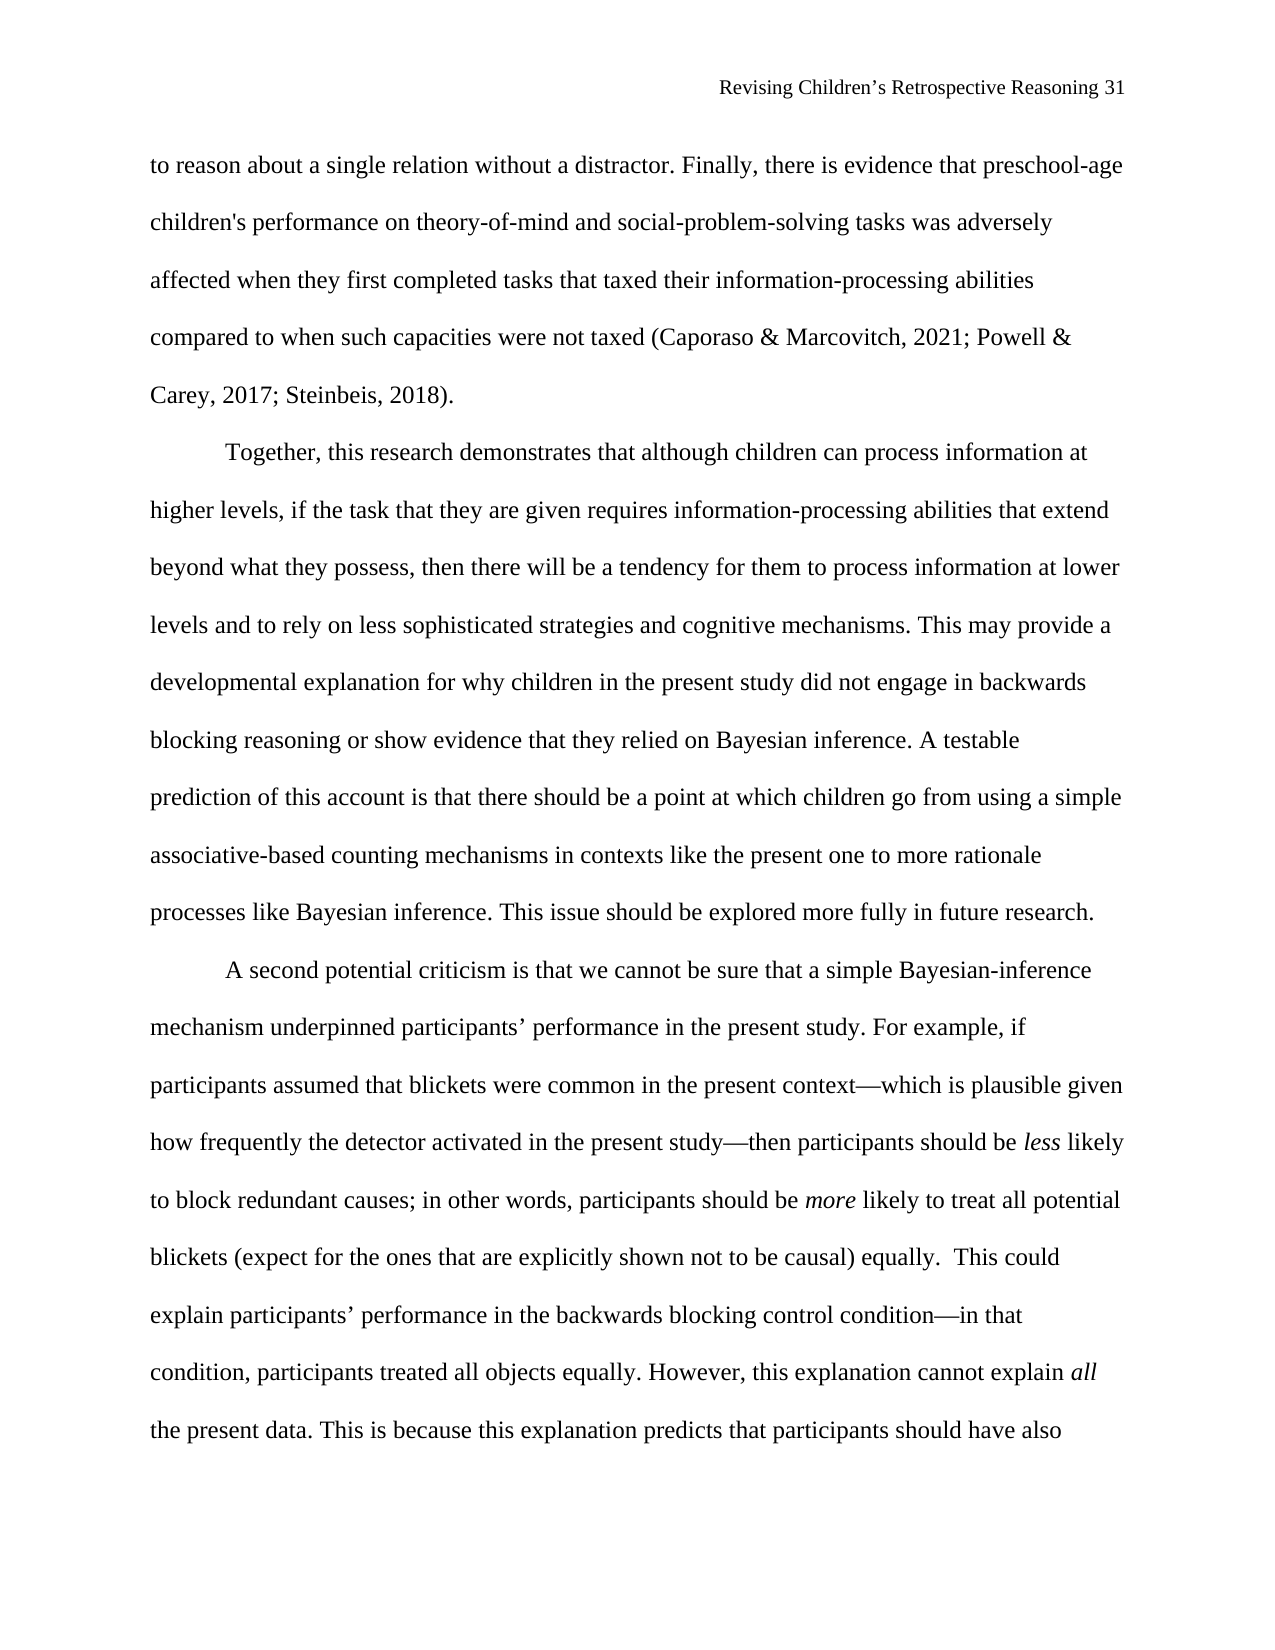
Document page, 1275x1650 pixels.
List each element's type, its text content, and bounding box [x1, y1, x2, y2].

text Together, this research demonstrates that although children can process information at higher levels, if the task that they are given requires information-processing abilities that extend beyond what they possess, then there will be a tendency for them to process information at lower levels and to rely on less sophisticated strategies and cognitive mechanisms. This may provide a developmental explanation for why children in the present study did not engage in backwards blocking reasoning or show evidence that they relied on Bayesian inference. A testable prediction of this account is that there should be a point at which children go from using a simple associative-based counting mechanisms in contexts like the present one to more rationale processes like Bayesian inference. This issue should be explored more fully in future research. [150, 437, 1125, 926]
